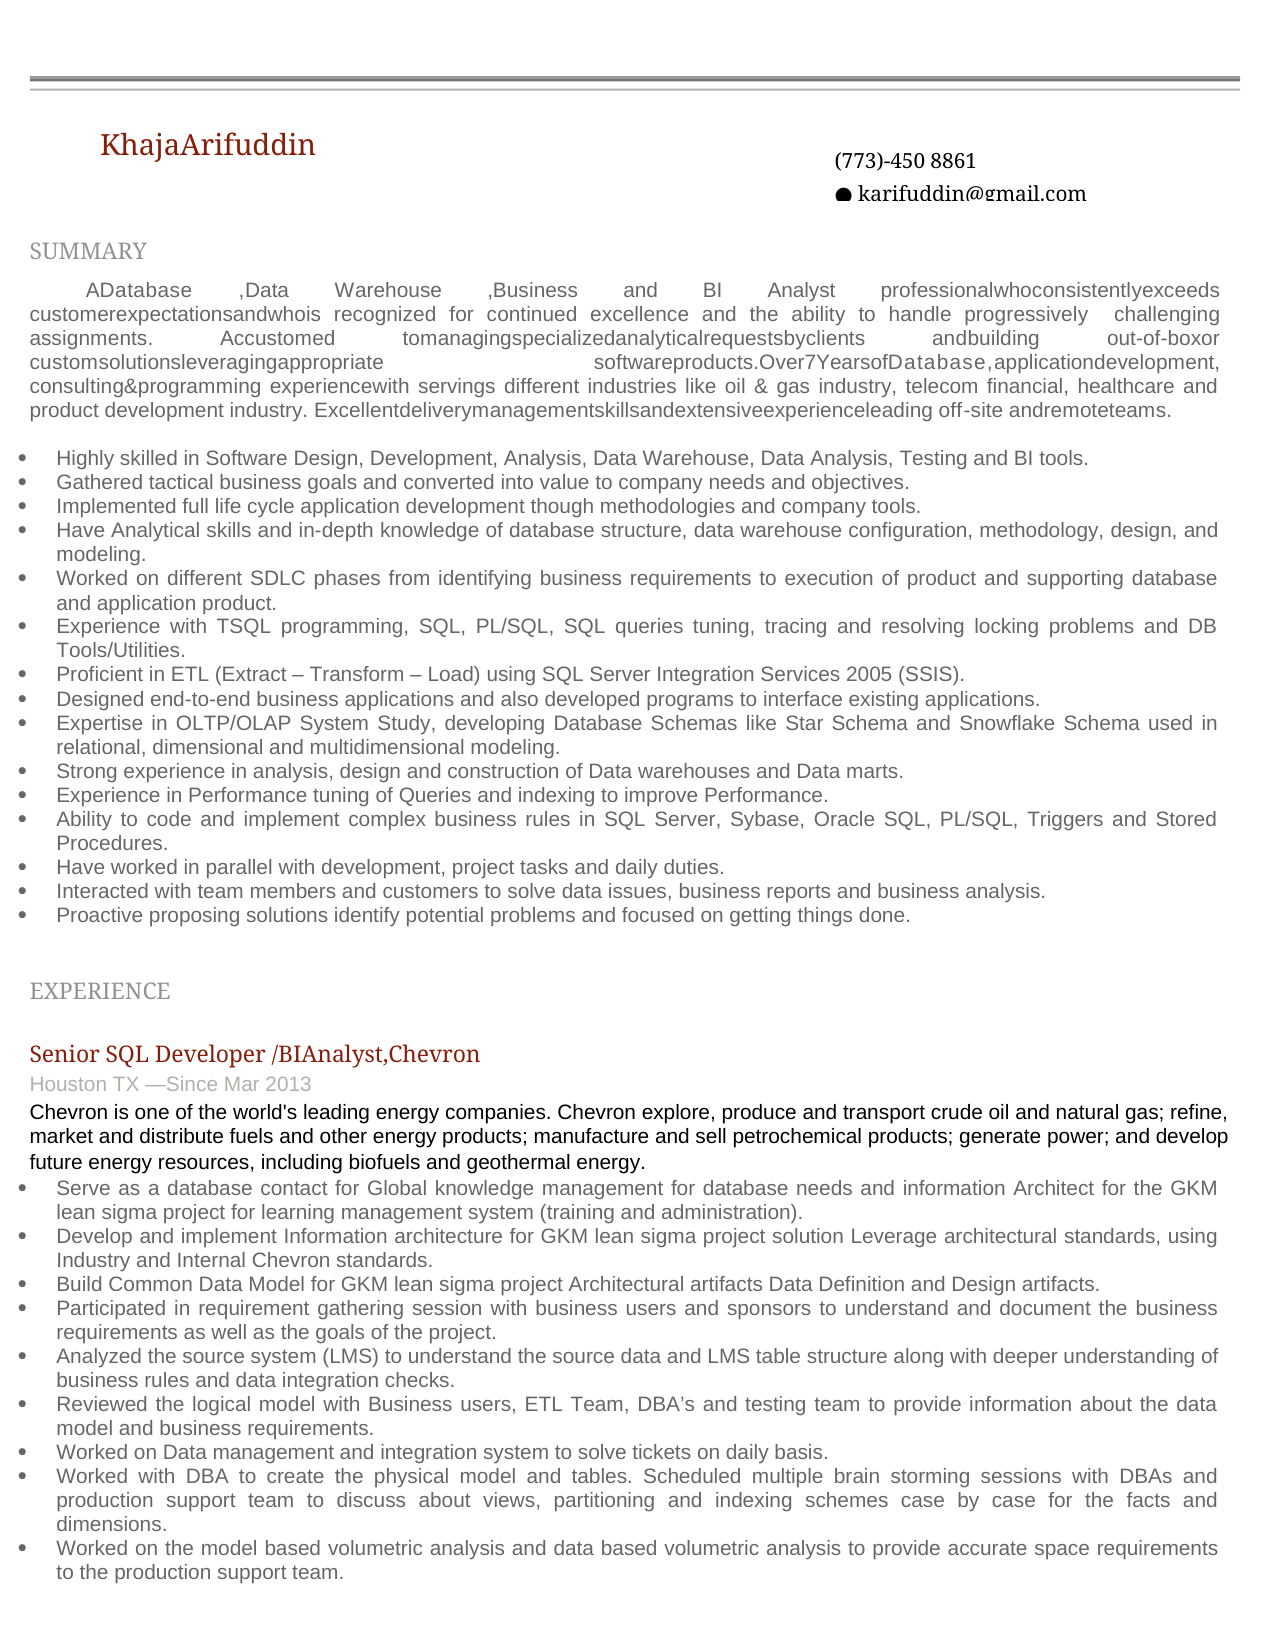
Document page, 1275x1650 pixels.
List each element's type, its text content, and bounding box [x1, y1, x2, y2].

text Senior SQL Developer /BIAnalyst,Chevron [29, 1038, 1252, 1069]
list Worked on Data management and integration system to solve tickets on daily basis. [19, 1439, 1220, 1464]
list Designed end-to-end business applications and also developed programs to interface existing applications. [19, 686, 1220, 710]
text Chevron is one of the world's leading energy companies. Chevron explore, produce and transport crude oil and natural gas; refine, market and distribute fuels and other energy products; manufacture and sell petrochemical products; generate power; and develop future energy resources, including biofuels and geothermal energy. [29, 1099, 1252, 1175]
list Expertise in OLTP/OLAP System Study, developing Database Schemas like Star Schema and Snowflake Schema used in relational, dimensional and multidimensional modeling. [19, 710, 1220, 758]
list Proficient in ETL (Extract – Transform – Load) using SQL Server Integration Services 2005 (SSIS). [19, 662, 1220, 686]
text EXPERIENCE [29, 975, 1252, 1007]
list Serve as a database contact for Global knowledge management for database needs and information Architect for the GKM lean sigma project for learning management system (training and administration). [19, 1175, 1220, 1223]
list Highly skilled in Software Design, Development, Analysis, Data Warehouse, Data Analysis, Testing and BI tools. [19, 446, 1220, 470]
list Proactive proposing solutions identify potential problems and focused on getting things done. [19, 903, 1220, 927]
text Houston TX —Since Mar 2013 [29, 1072, 1252, 1096]
list Worked with DBA to create the physical model and tables. Scheduled multiple brain storming sessions with DBAs and production support team to discuss about views, partitioning and indexing schemes case by case for the facts and dimensions. [19, 1464, 1220, 1536]
text ADatabase ,Data Warehouse ,Business and BI Analyst professionalwhoconsistentlyexceeds customerexpectationsandwhois recognized for continued excellence and the ability to handle progressively challenging assignments. Accustomed tomanagingspecializedanalyticalrequestsbyclients andbuilding out-of-boxor customsolutionsleveragingappropriate softwareproducts.Over7YearsofDatabase,applicationdevelopment, consulting&programming experiencewith servings different industries like oil & gas industry, telecom financial, healthcare and product development industry. Excellentdeliverymanagementskillsandextensiveexperienceleading off-site andremoteteams. [29, 278, 1220, 422]
list Worked on different SDLC phases from identifying business requirements to execution of product and supporting database and application product. [19, 566, 1220, 614]
list Develop and implement Information architecture for GKM lean sigma project solution Leverage architectural standards, using Industry and Internal Chevron standards. [19, 1223, 1220, 1271]
list Implemented full life cycle application development though methodologies and company tools. [19, 494, 1220, 518]
list Experience with TSQL programming, SQL, PL/SQL, SQL queries tuning, tracing and resolving locking problems and DB Tools/Utilities. [19, 614, 1220, 662]
list Ability to code and implement complex business rules in SQL Server, Sybase, Oracle SQL, PL/SQL, Triggers and Stored Procedures. [19, 807, 1220, 854]
list Build Common Data Model for GKM lean sigma project Architectural artifacts Data Definition and Design artifacts. [19, 1271, 1220, 1296]
list Interacted with team members and customers to solve data issues, business reports and business analysis. [19, 879, 1220, 903]
picture [29, 76, 1241, 91]
text SUMMARY [29, 235, 1252, 266]
list Have worked in parallel with development, project tasks and daily duties. [19, 854, 1220, 879]
list Experience in Performance tuning of Queries and indexing to improve Performance. [19, 782, 1220, 807]
list Worked on the model based volumetric analysis and data based volumetric analysis to provide accurate space requirements to the production support team. [19, 1536, 1220, 1584]
list Have Analytical skills and in-depth knowledge of database structure, data warehouse configuration, methodology, design, and modeling. [19, 518, 1220, 566]
list Gathered tactical business goals and converted into value to company needs and objectives. [19, 470, 1220, 494]
list Strong experience in analysis, design and construction of Data warehouses and Data marts. [19, 758, 1220, 782]
list Reviewed the logical model with Business users, ETL Team, DBA’s and testing team to provide information about the data model and business requirements. [19, 1392, 1220, 1439]
list Participated in requirement gathering session with business users and sponsors to understand and document the business requirements as well as the goals of the project. [19, 1296, 1220, 1343]
list Analyzed the source system (LMS) to understand the source data and LMS table structure along with deeper understanding of business rules and data integration checks. [19, 1343, 1220, 1392]
